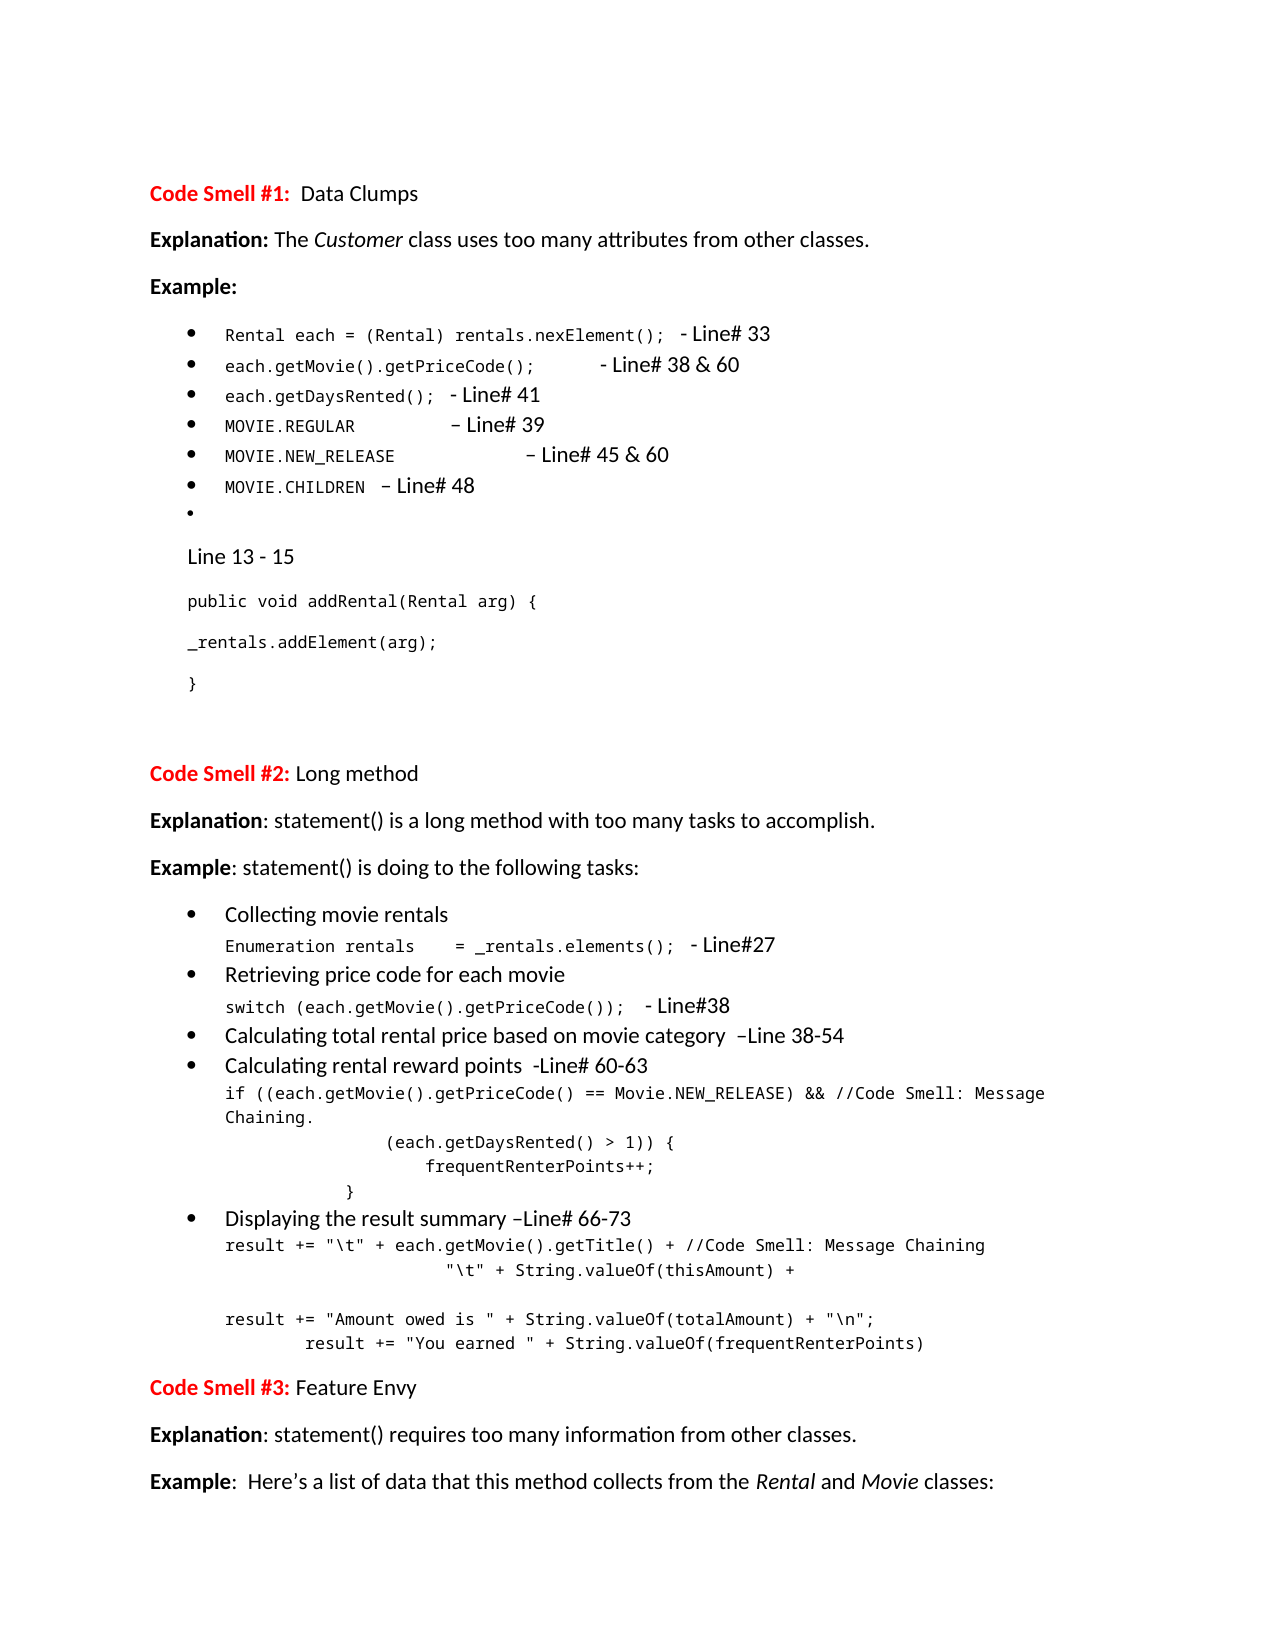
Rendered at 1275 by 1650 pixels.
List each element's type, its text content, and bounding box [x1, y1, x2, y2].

list Calculating total rental price based on movie category –Line 38-54 [187, 1021, 1125, 1049]
list each.getMovie().getPriceCode(); - Line# 38 & 60 [187, 350, 1125, 378]
text } [187, 672, 1125, 694]
text Explanation: statement() requires too many information from other classes. [150, 1420, 1125, 1448]
list result += "Amount owed is " + String.valueOf(totalAmount) + "\n"; [225, 1307, 1125, 1330]
list } [225, 1179, 1125, 1202]
text Example: [150, 272, 1125, 301]
list MOVIE.REGULAR – Line# 39 [187, 410, 1125, 438]
list MOVIE.NEW_RELEASE – Line# 45 & 60 [187, 441, 1125, 468]
list Displaying the result summary –Line# 66-73 [187, 1204, 1125, 1232]
text Example: Here’s a list of data that this method collects from the Rental and Movie classes: [150, 1467, 1125, 1495]
list frequentRenterPoints++; [225, 1155, 1125, 1178]
text Code Smell #1: Data Clumps [150, 179, 1125, 207]
list switch (each.getMovie().getPriceCode()); - Line#38 [225, 991, 1125, 1019]
text Example: statement() is doing to the following tasks: [150, 853, 1125, 881]
list Retrieving price code for each movie [187, 961, 1125, 989]
text public void addRental(Rental arg) { [187, 589, 1125, 612]
list (each.getDaysRented() > 1)) { [225, 1130, 1125, 1153]
list "\t" + String.valueOf(thisAmount) + [225, 1258, 1125, 1281]
text _rentals.addElement(arg); [187, 630, 1125, 653]
text Code Smell #2: Long method [150, 759, 1125, 788]
list each.getDaysRented(); - Line# 41 [187, 380, 1125, 408]
list Enumeration rentals = _rentals.elements(); - Line#27 [225, 930, 1125, 958]
text Explanation: The Customer class uses too many attributes from other classes. [150, 226, 1125, 254]
list if ((each.getMovie().getPriceCode() == Movie.NEW_RELEASE) && //Code Smell: Message Chaining. [225, 1081, 1125, 1129]
list Calculating rental reward points -Line# 60-63 [187, 1051, 1125, 1079]
text Line 13 - 15 [187, 542, 1125, 570]
list MOVIE.CHILDREN – Line# 48 [187, 471, 1125, 499]
list result += "You earned " + String.valueOf(frequentRenterPoints) [225, 1332, 1125, 1355]
list Rental each = (Rental) rentals.nexElement(); - Line# 33 [187, 319, 1125, 347]
text Explanation: statement() is a long method with too many tasks to accomplish. [150, 806, 1125, 834]
text Code Smell #3: Feature Envy [150, 1373, 1125, 1401]
list result += "\t" + each.getMovie().getTitle() + //Code Smell: Message Chaining [225, 1234, 1125, 1257]
list Collecting movie rentals [187, 900, 1125, 928]
